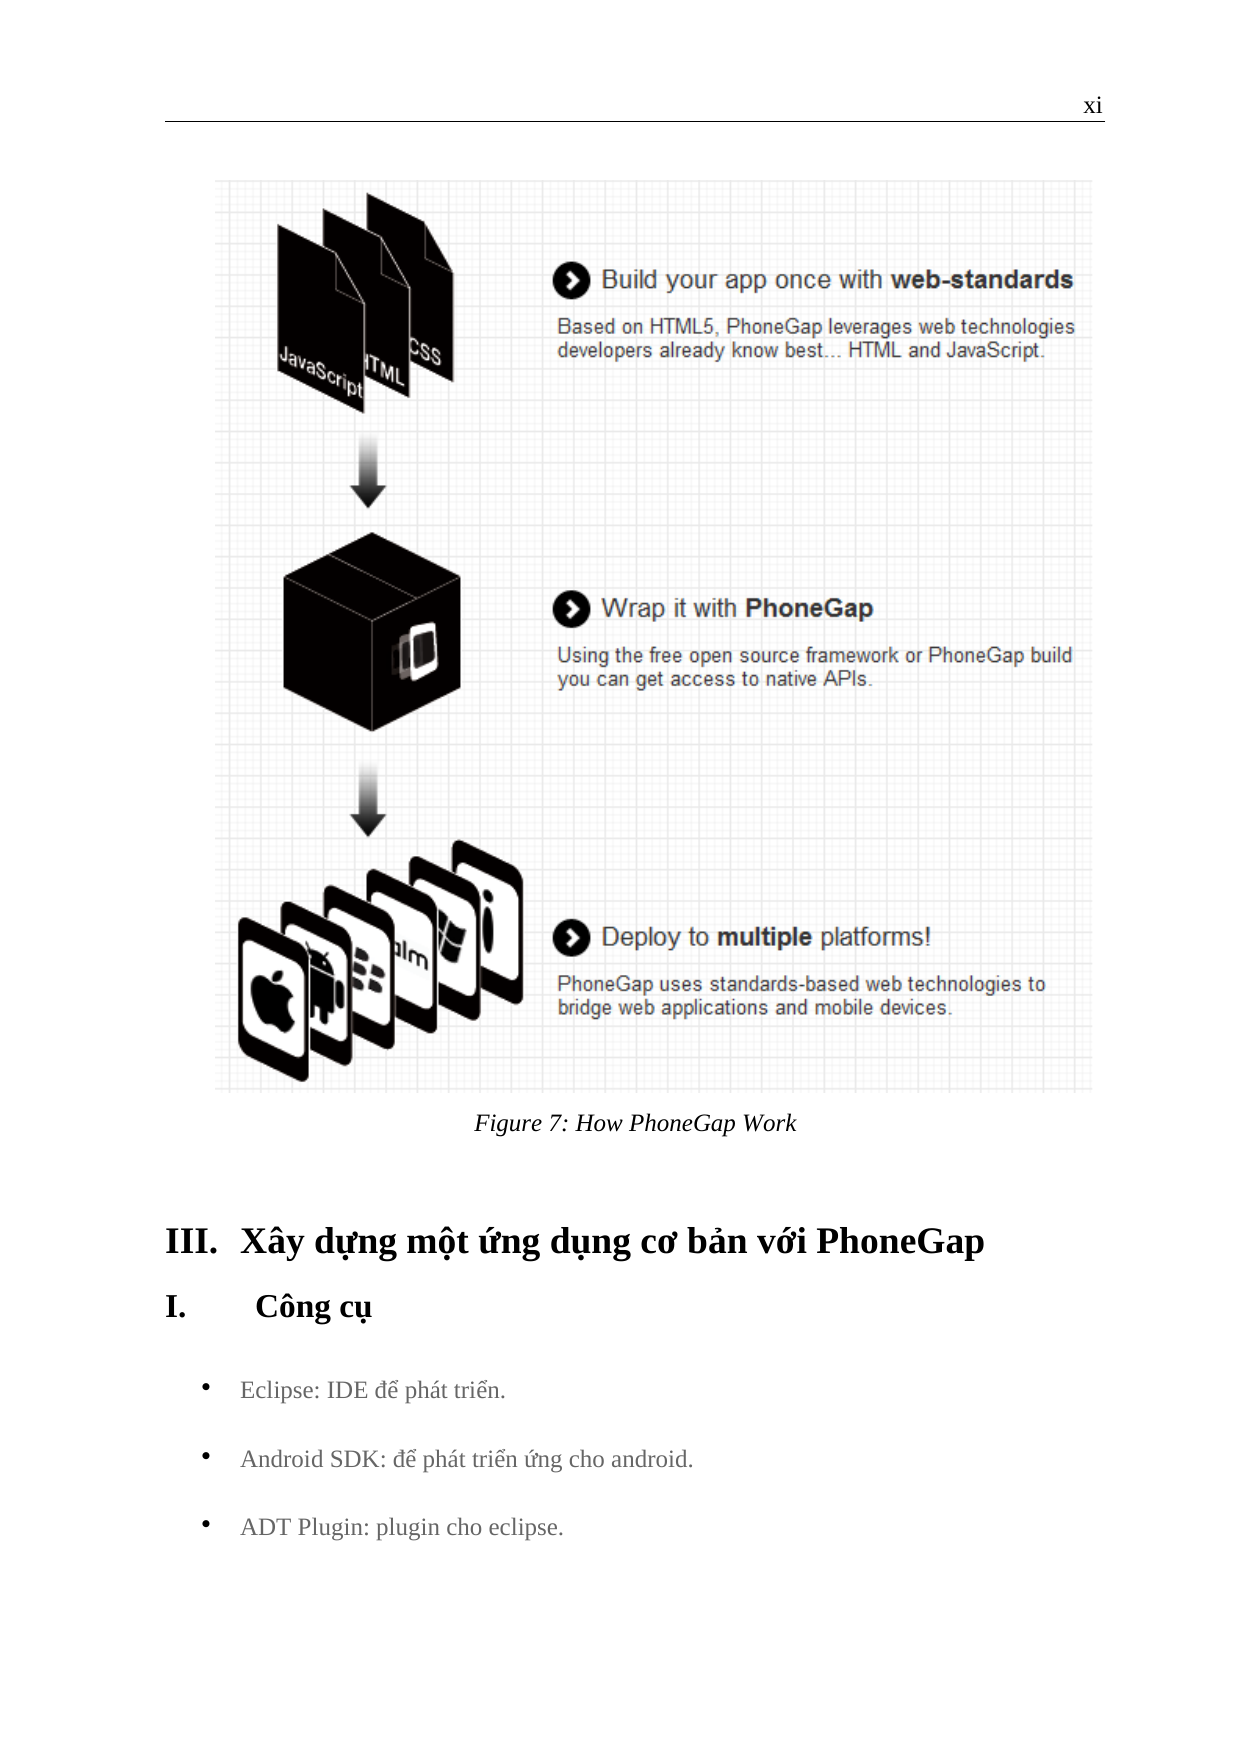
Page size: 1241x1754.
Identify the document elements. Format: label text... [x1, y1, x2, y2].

subtitle Xây dựng một ứng dụng cơ bản với PhoneGap [165, 1218, 1105, 1261]
list Eclipse: IDE để phát triển. [202, 1364, 1105, 1404]
list ADT Plugin: plugin cho eclipse. [202, 1501, 1105, 1541]
list Android SDK: để phát triển ứng cho android. [202, 1432, 1105, 1472]
text Figure 7: How PhoneGap Work [165, 1108, 1105, 1137]
subtitle Công cụ [165, 1286, 1105, 1325]
picture [215, 180, 1093, 1093]
